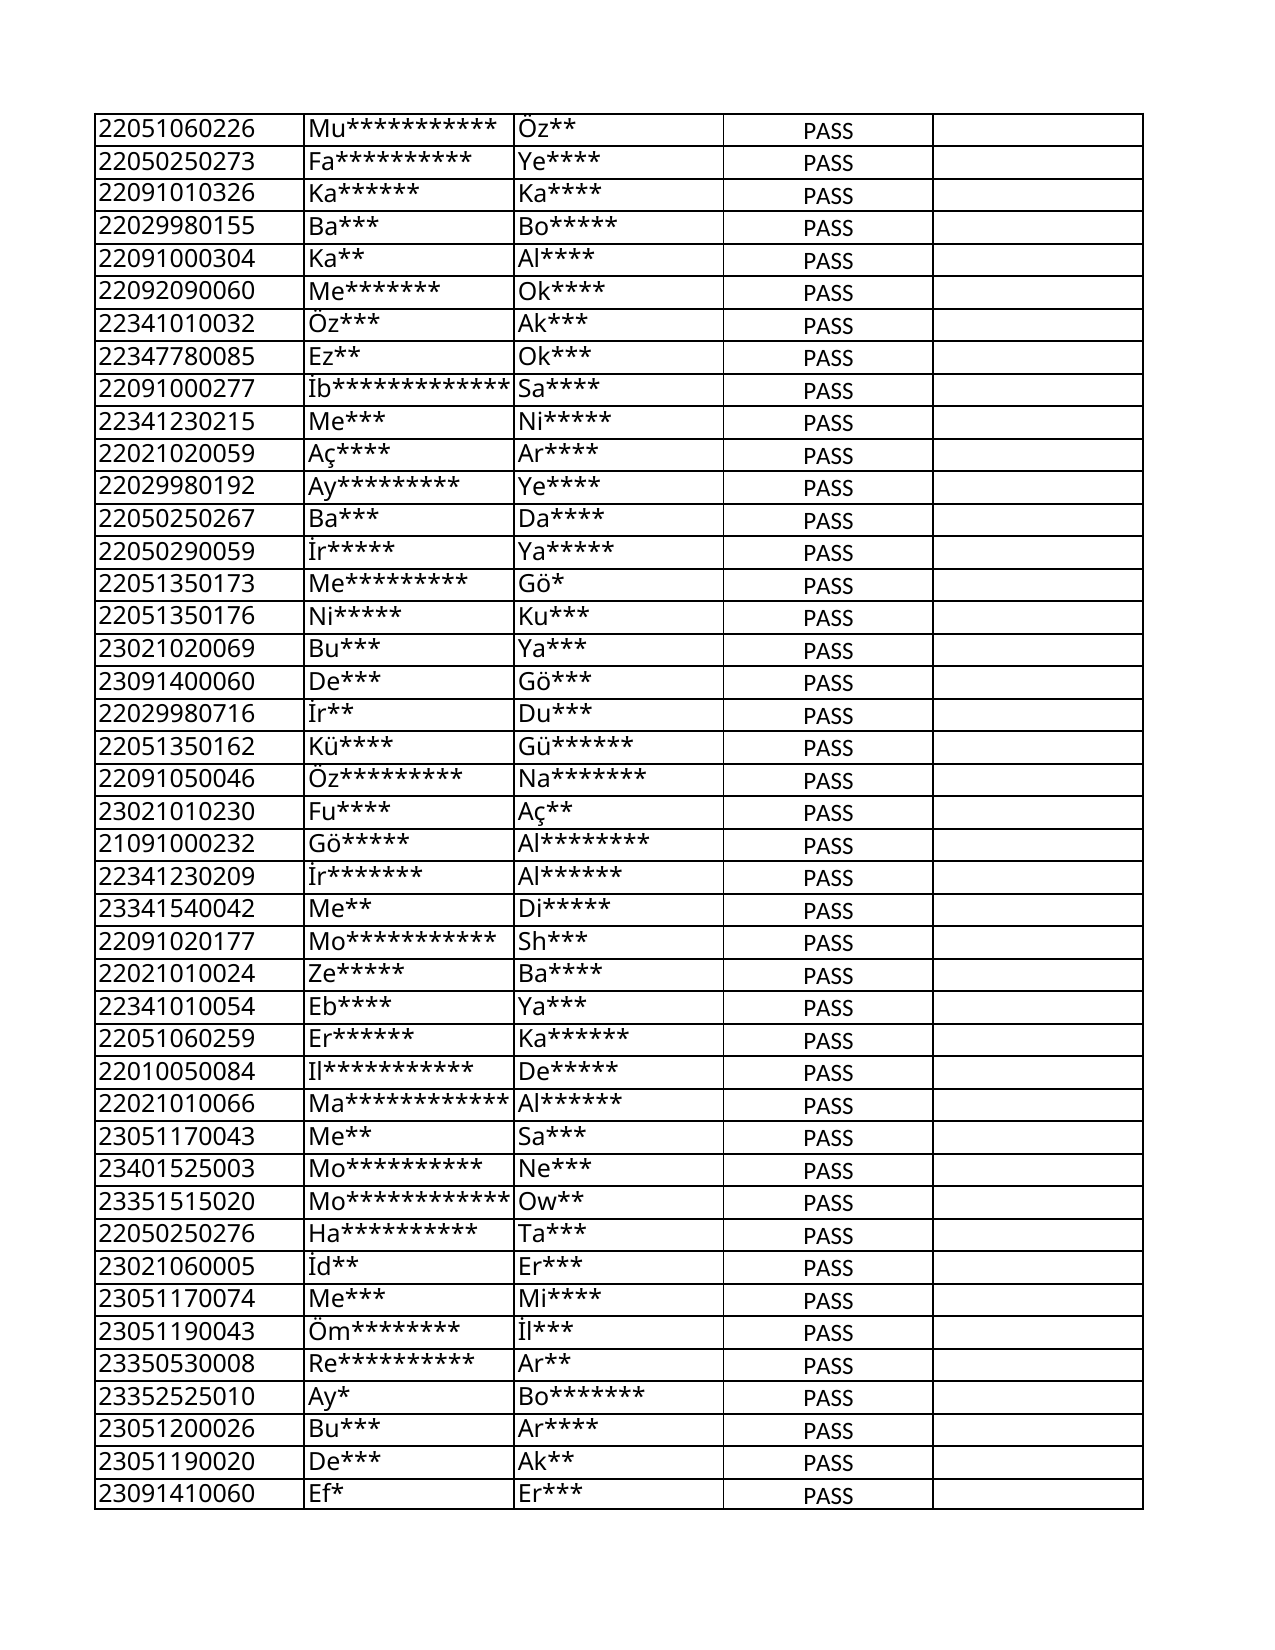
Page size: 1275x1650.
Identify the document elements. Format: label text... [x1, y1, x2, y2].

table_cell 21091000232 [96, 830, 303, 860]
table_cell [934, 1447, 1142, 1477]
table_cell PASS [724, 1155, 932, 1185]
table_cell [934, 1220, 1142, 1250]
table_cell Ye**** [515, 472, 723, 502]
table_cell PASS [724, 472, 932, 502]
table_cell 22050250276 [96, 1220, 303, 1250]
table_cell Ar**** [515, 440, 723, 470]
table_cell Mi**** [515, 1285, 723, 1315]
table_cell 23021020069 [96, 635, 303, 665]
table_cell 22341230209 [96, 862, 303, 892]
table_cell [934, 245, 1142, 275]
table_cell Ha********** [305, 1220, 513, 1250]
table_cell Ka**** [515, 180, 723, 210]
table_cell PASS [724, 1025, 932, 1055]
table_cell PASS [724, 1090, 932, 1120]
table_cell De*** [305, 1447, 513, 1477]
table_cell Fu**** [305, 797, 513, 827]
table_cell Ar** [515, 1350, 723, 1380]
table_cell [934, 407, 1142, 437]
table_cell Bu*** [305, 1415, 513, 1445]
table_cell PASS [724, 960, 932, 990]
table_cell Mo********** [305, 1155, 513, 1185]
table_cell [934, 277, 1142, 307]
table_cell 22051350176 [96, 602, 303, 632]
table_cell PASS [724, 1415, 932, 1445]
table_cell PASS [724, 830, 932, 860]
table_cell [934, 375, 1142, 405]
table_cell Ba**** [515, 960, 723, 990]
table_cell PASS [724, 310, 932, 340]
table_cell 22029980192 [96, 472, 303, 502]
table_cell PASS [724, 570, 932, 600]
table_cell Mo*********** [305, 927, 513, 957]
table_cell Ow** [515, 1187, 723, 1217]
table_cell [934, 310, 1142, 340]
table_cell PASS [724, 1382, 932, 1412]
table_cell Ar**** [515, 1415, 723, 1445]
table_cell De***** [515, 1057, 723, 1087]
table_cell PASS [724, 342, 932, 372]
table_cell [934, 1025, 1142, 1055]
table_cell 22091000304 [96, 245, 303, 275]
table_cell Me** [305, 1122, 513, 1152]
table_cell 22341010032 [96, 310, 303, 340]
table_cell 22091020177 [96, 927, 303, 957]
table_cell 22347780085 [96, 342, 303, 372]
table_cell İr******* [305, 862, 513, 892]
table_cell [934, 440, 1142, 470]
table_cell [934, 180, 1142, 210]
table_cell [934, 1155, 1142, 1185]
table_cell 22021010024 [96, 960, 303, 990]
table_cell 23350530008 [96, 1350, 303, 1380]
table_cell 23021060005 [96, 1252, 303, 1282]
table_cell Ne*** [515, 1155, 723, 1185]
table_cell Gö* [515, 570, 723, 600]
table_cell [934, 1057, 1142, 1087]
table_cell 23401525003 [96, 1155, 303, 1185]
table_cell 23051190020 [96, 1447, 303, 1477]
table_header [934, 115, 1142, 145]
table_cell PASS [724, 667, 932, 697]
table_cell Du*** [515, 700, 723, 730]
table_cell PASS [724, 1122, 932, 1152]
table_cell 22050290059 [96, 537, 303, 567]
table_header 22051060226 [96, 115, 303, 145]
table_cell Ez** [305, 342, 513, 372]
table_cell 22029980155 [96, 212, 303, 242]
table_cell PASS [724, 277, 932, 307]
table_cell PASS [724, 765, 932, 795]
table_cell Ni***** [305, 602, 513, 632]
table_cell Al******** [515, 830, 723, 860]
table_cell Ya*** [515, 992, 723, 1022]
table_cell Kü**** [305, 732, 513, 762]
table_cell [934, 960, 1142, 990]
table_cell PASS [724, 602, 932, 632]
table_cell [934, 602, 1142, 632]
table_cell 22010050084 [96, 1057, 303, 1087]
table_cell [934, 1090, 1142, 1120]
table_cell Gü****** [515, 732, 723, 762]
table_cell 23021010230 [96, 797, 303, 827]
table_cell [934, 797, 1142, 827]
table_cell PASS [724, 927, 932, 957]
table_cell Er****** [305, 1025, 513, 1055]
table_cell [934, 1285, 1142, 1315]
table_cell [934, 1350, 1142, 1380]
table_cell 22029980716 [96, 700, 303, 730]
table_cell Al****** [515, 862, 723, 892]
table_cell [934, 700, 1142, 730]
table_cell Me********* [305, 570, 513, 600]
table_cell 22341230215 [96, 407, 303, 437]
table_cell [934, 1252, 1142, 1282]
table_cell PASS [724, 1480, 932, 1508]
table_cell 23352525010 [96, 1382, 303, 1412]
table_cell PASS [724, 505, 932, 535]
table_cell [934, 147, 1142, 177]
table_cell 23351515020 [96, 1187, 303, 1217]
table_cell [934, 1415, 1142, 1445]
table_cell PASS [724, 732, 932, 762]
table_cell 22341010054 [96, 992, 303, 1022]
table_cell [934, 1480, 1142, 1508]
table_cell Ba*** [305, 505, 513, 535]
table_cell PASS [724, 1057, 932, 1087]
table_header PASS [724, 115, 932, 145]
table_cell PASS [724, 895, 932, 925]
table_cell PASS [724, 407, 932, 437]
table_cell Öz********* [305, 765, 513, 795]
table_cell Ok*** [515, 342, 723, 372]
table_cell Ak*** [515, 310, 723, 340]
table_cell PASS [724, 1252, 932, 1282]
table_cell 23091400060 [96, 667, 303, 697]
table_cell Ze***** [305, 960, 513, 990]
table_cell Bu*** [305, 635, 513, 665]
table_cell PASS [724, 1187, 932, 1217]
table_cell PASS [724, 1285, 932, 1315]
table_cell [934, 537, 1142, 567]
table_cell Bo******* [515, 1382, 723, 1412]
table_cell Ye**** [515, 147, 723, 177]
table_cell [934, 862, 1142, 892]
table_cell Me*** [305, 1285, 513, 1315]
table_cell PASS [724, 245, 932, 275]
table_cell [934, 635, 1142, 665]
table_cell Re********** [305, 1350, 513, 1380]
table_cell 22051350162 [96, 732, 303, 762]
table_cell 22021010066 [96, 1090, 303, 1120]
table_cell [934, 1382, 1142, 1412]
table_cell [934, 895, 1142, 925]
table_cell Ak** [515, 1447, 723, 1477]
table_cell PASS [724, 180, 932, 210]
table_cell PASS [724, 375, 932, 405]
table_cell Al**** [515, 245, 723, 275]
table_cell İb************** [305, 375, 513, 405]
table_cell Sa**** [515, 375, 723, 405]
table_cell Er*** [515, 1252, 723, 1282]
table_cell PASS [724, 992, 932, 1022]
table_cell Ka** [305, 245, 513, 275]
table_cell Aç**** [305, 440, 513, 470]
table_cell PASS [724, 1317, 932, 1347]
table_cell İl*** [515, 1317, 723, 1347]
table_cell Ok**** [515, 277, 723, 307]
table_cell 22050250273 [96, 147, 303, 177]
table_cell PASS [724, 212, 932, 242]
table_cell Al****** [515, 1090, 723, 1120]
table_cell [934, 667, 1142, 697]
table_cell Da**** [515, 505, 723, 535]
table_cell Ka****** [305, 180, 513, 210]
table_cell Ay********* [305, 472, 513, 502]
table_cell PASS [724, 862, 932, 892]
table_cell Ma************* [305, 1090, 513, 1120]
table_cell PASS [724, 1447, 932, 1477]
table_cell [934, 570, 1142, 600]
table_cell 22092090060 [96, 277, 303, 307]
table_cell De*** [305, 667, 513, 697]
table_cell 23051190043 [96, 1317, 303, 1347]
table_cell 22091010326 [96, 180, 303, 210]
table_cell [934, 1317, 1142, 1347]
table_cell Sh*** [515, 927, 723, 957]
table_cell İr***** [305, 537, 513, 567]
table_cell [934, 472, 1142, 502]
table_cell Gö*** [515, 667, 723, 697]
table_cell Di***** [515, 895, 723, 925]
table_cell Ba*** [305, 212, 513, 242]
table_cell [934, 342, 1142, 372]
table_cell Mo************** [305, 1187, 513, 1217]
table_cell Aç** [515, 797, 723, 827]
table_cell [934, 830, 1142, 860]
table_cell 22050250267 [96, 505, 303, 535]
table_cell 22051350173 [96, 570, 303, 600]
table_cell [934, 765, 1142, 795]
table_cell Ya*** [515, 635, 723, 665]
table_cell Bo***** [515, 212, 723, 242]
table_cell PASS [724, 440, 932, 470]
table_cell 23051170043 [96, 1122, 303, 1152]
table_cell Ni***** [515, 407, 723, 437]
table_cell İr** [305, 700, 513, 730]
table_cell 22051060259 [96, 1025, 303, 1055]
table_cell PASS [724, 797, 932, 827]
table_cell PASS [724, 147, 932, 177]
table_cell PASS [724, 700, 932, 730]
table_cell 22021020059 [96, 440, 303, 470]
table_cell PASS [724, 1350, 932, 1380]
table_cell PASS [724, 635, 932, 665]
table_cell 23051200026 [96, 1415, 303, 1445]
table_cell Me** [305, 895, 513, 925]
table_cell 22091000277 [96, 375, 303, 405]
table_cell [934, 505, 1142, 535]
table_cell Sa*** [515, 1122, 723, 1152]
table_cell [934, 927, 1142, 957]
table_cell 22091050046 [96, 765, 303, 795]
table_cell Gö***** [305, 830, 513, 860]
table_cell Er*** [515, 1480, 723, 1508]
table_cell İd** [305, 1252, 513, 1282]
table_cell Ku*** [515, 602, 723, 632]
table_header Mu*********** [305, 115, 513, 145]
table_cell [934, 732, 1142, 762]
table_cell Ay* [305, 1382, 513, 1412]
table_cell Il*********** [305, 1057, 513, 1087]
table_cell [934, 1122, 1142, 1152]
table_cell Ta*** [515, 1220, 723, 1250]
table_cell Ya***** [515, 537, 723, 567]
table_cell Öm******** [305, 1317, 513, 1347]
table_cell [934, 212, 1142, 242]
table_cell Ka****** [515, 1025, 723, 1055]
table_header Öz** [515, 115, 723, 145]
table_cell PASS [724, 537, 932, 567]
table_cell Fa********** [305, 147, 513, 177]
table_cell Me******* [305, 277, 513, 307]
table_cell [934, 1187, 1142, 1217]
table_cell Me*** [305, 407, 513, 437]
table_cell 23051170074 [96, 1285, 303, 1315]
table_cell Eb**** [305, 992, 513, 1022]
table_cell [934, 992, 1142, 1022]
table_cell Ef* [305, 1480, 513, 1508]
table_cell Öz*** [305, 310, 513, 340]
table_cell PASS [724, 1220, 932, 1250]
table_cell 23341540042 [96, 895, 303, 925]
table_cell 23091410060 [96, 1480, 303, 1508]
table_cell Na******* [515, 765, 723, 795]
